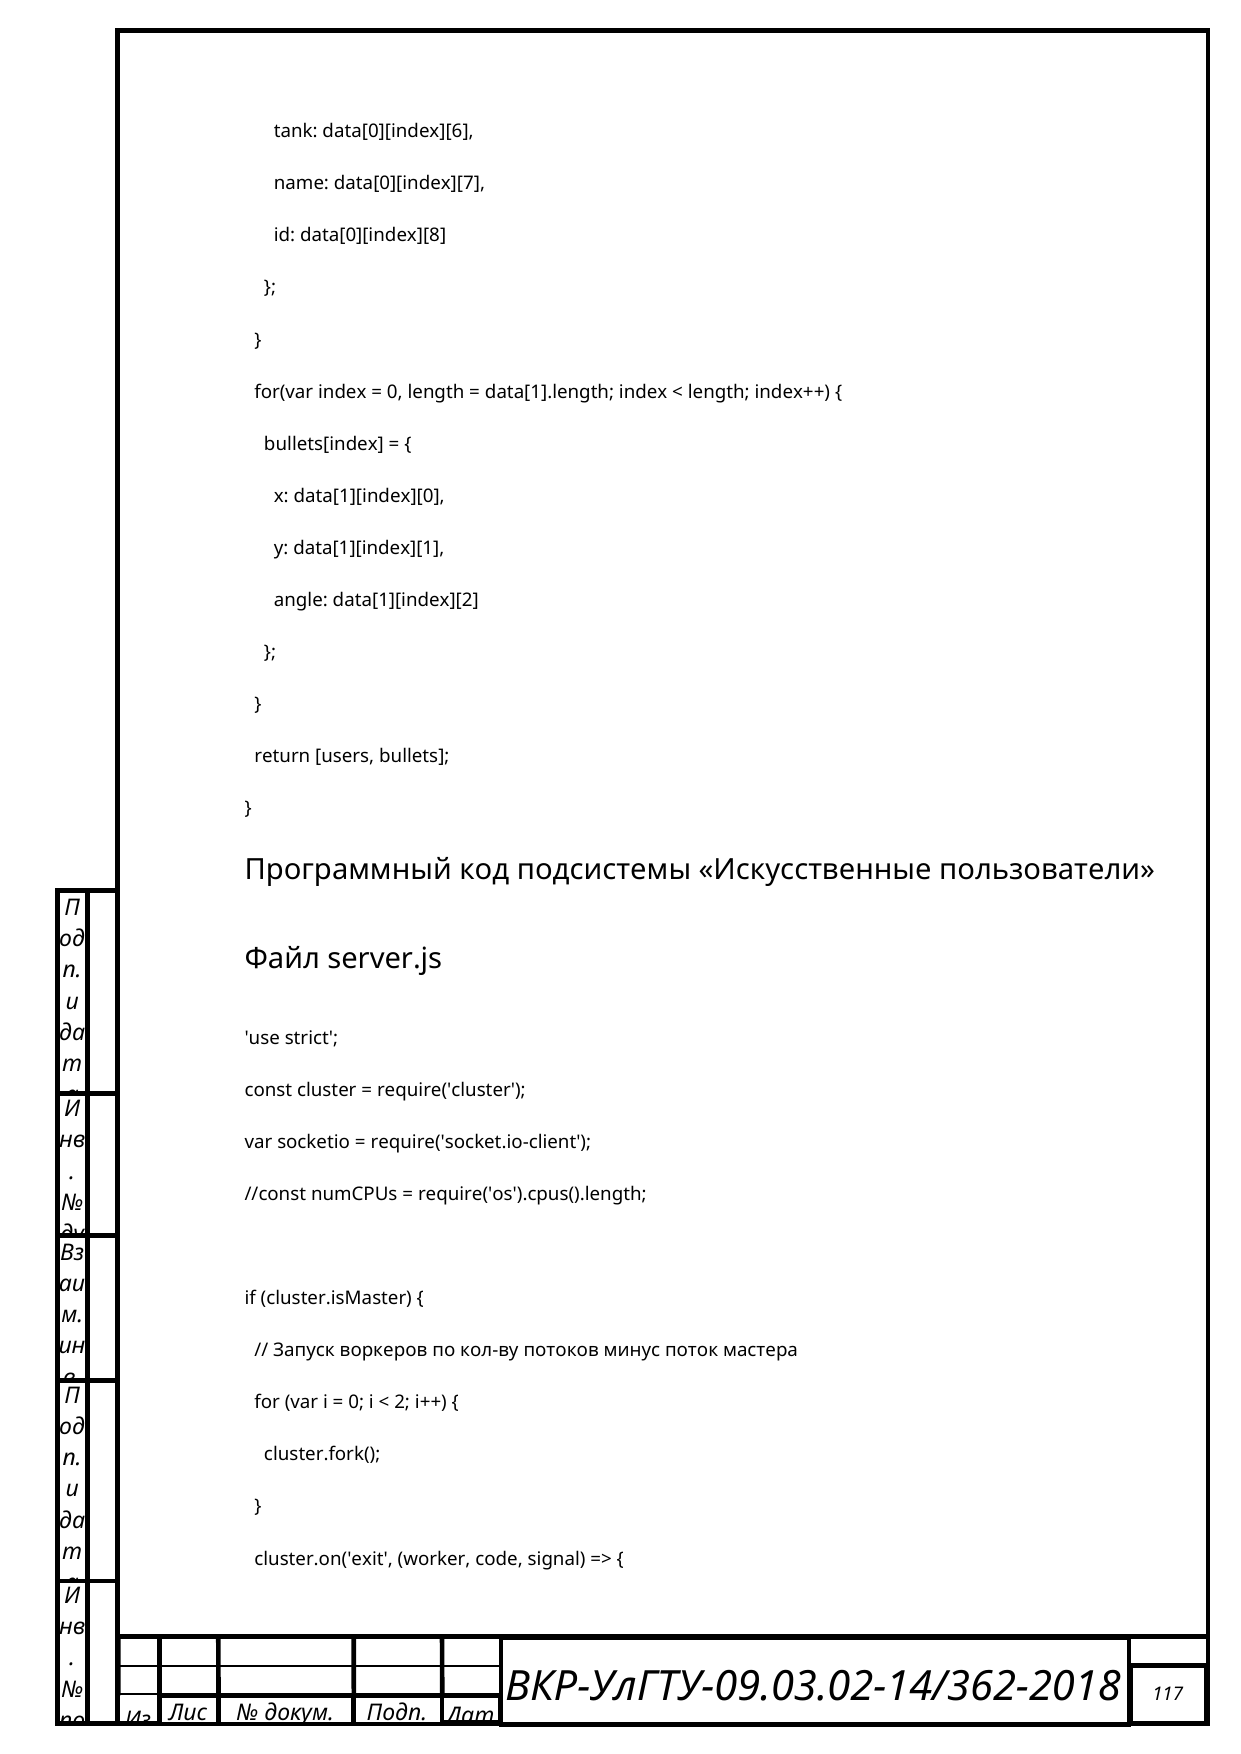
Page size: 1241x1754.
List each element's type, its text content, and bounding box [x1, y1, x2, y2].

text 'use strict'; [244, 1026, 1181, 1049]
text const cluster = require('cluster'); [244, 1078, 1181, 1101]
text Программный код подсистемы «Искусственные пользователи» [244, 848, 1181, 888]
text if (cluster.isMaster) { [244, 1286, 1181, 1309]
text bullets[index] = { [244, 432, 1181, 455]
text name: data[0][index][7], [244, 171, 1181, 194]
text for (var i = 0; i < 2; i++) { [244, 1390, 1181, 1413]
text }; [244, 640, 1181, 663]
text }; [244, 276, 1181, 298]
text cluster.fork(); [244, 1442, 1181, 1465]
text } [244, 328, 1181, 351]
text id: data[0][index][8] [244, 223, 1181, 246]
text } [244, 796, 1181, 819]
text for(var index = 0, length = data[1].length; index < length; index++) { [244, 380, 1181, 403]
text var socketio = require('socket.io-client'); [244, 1130, 1181, 1153]
text //const numCPUs = require('os').cpus().length; [244, 1182, 1181, 1205]
text angle: data[1][index][2] [244, 588, 1181, 611]
text x: data[1][index][0], [244, 484, 1181, 507]
text // Запуск воркеров по кол-ву потоков минус поток мастера [244, 1338, 1181, 1361]
text } [244, 1494, 1181, 1517]
text cluster.on('exit', (worker, code, signal) => { [244, 1547, 1181, 1569]
text y: data[1][index][1], [244, 536, 1181, 559]
text } [244, 692, 1181, 715]
text Файл server.js [244, 937, 1181, 977]
text return [users, bullets]; [244, 744, 1181, 767]
text tank: data[0][index][6], [244, 119, 1181, 142]
